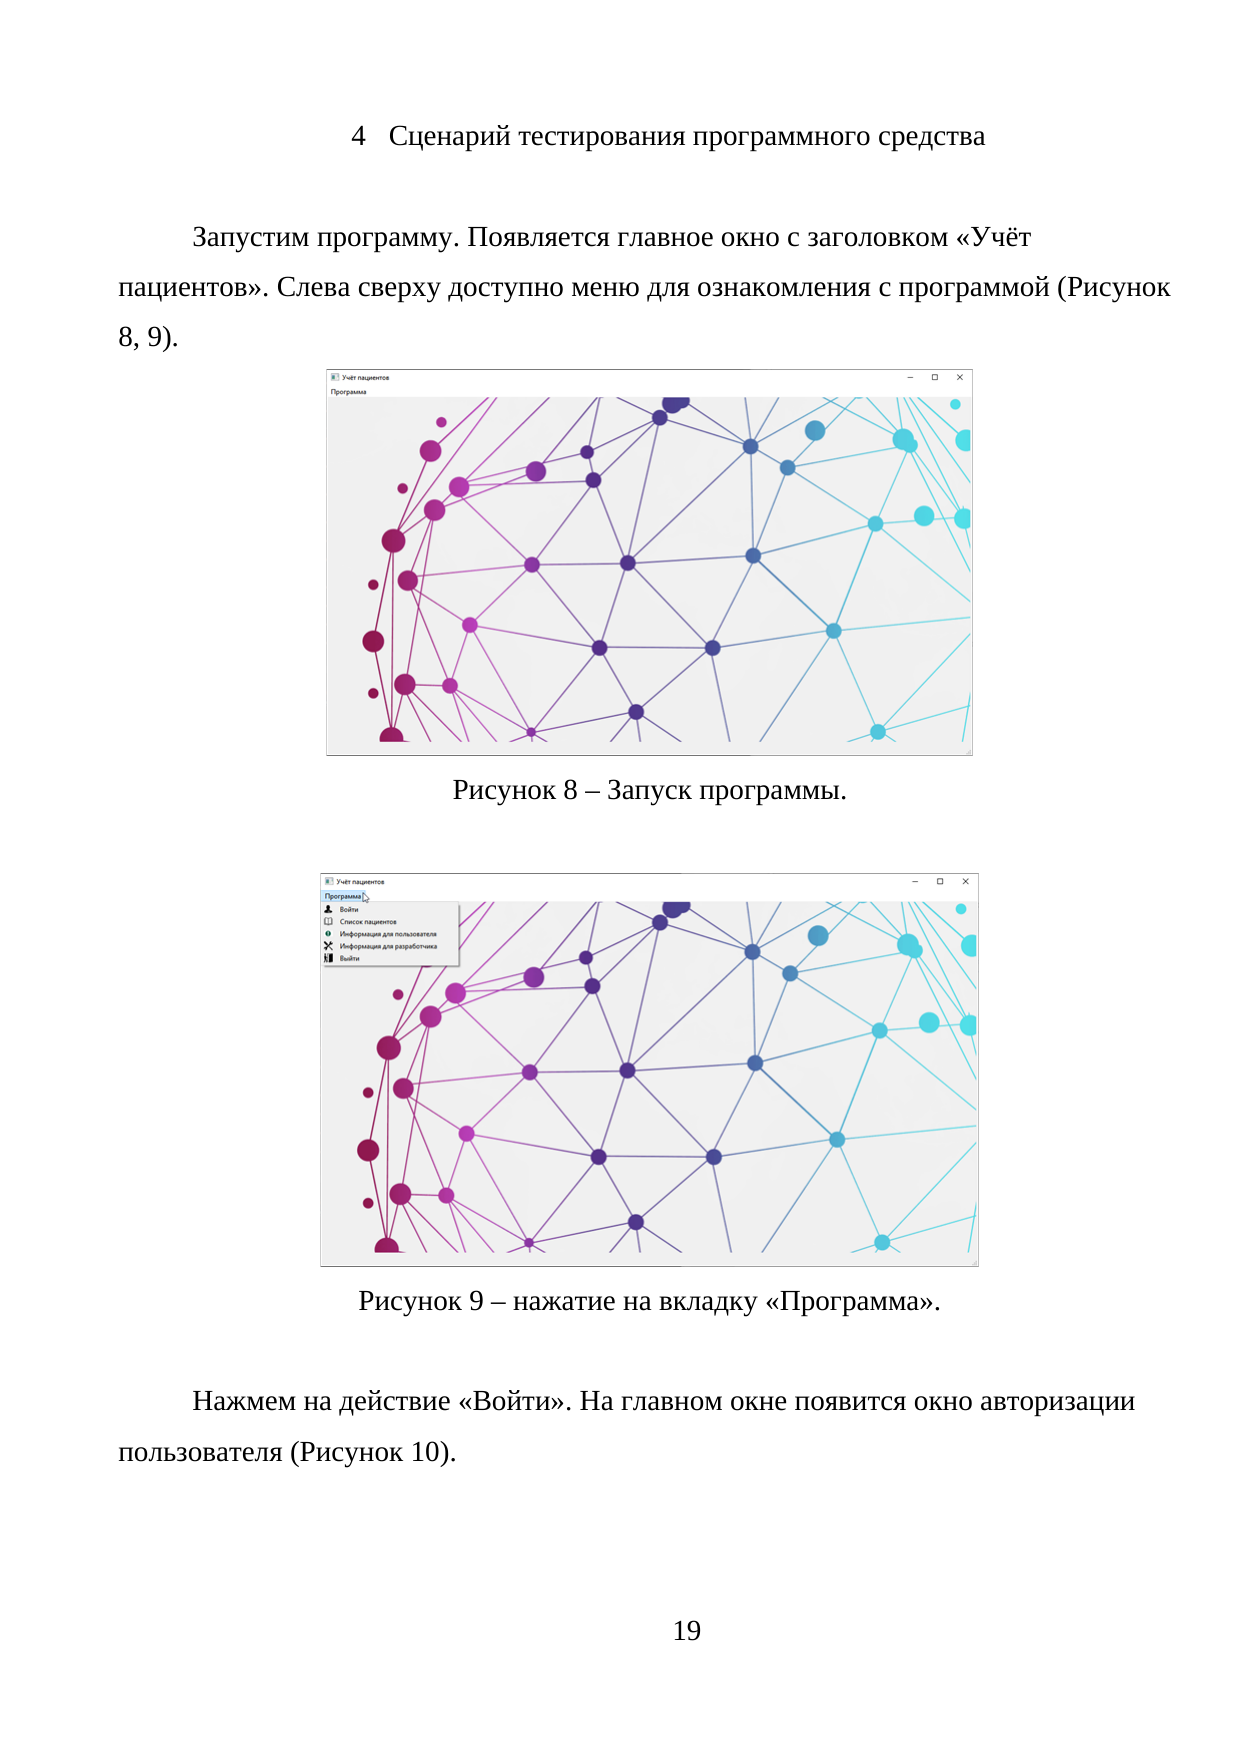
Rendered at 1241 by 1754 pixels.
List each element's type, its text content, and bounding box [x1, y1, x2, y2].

text Запустим программу. Появляется главное окно с заголовком «Учёт пациентов». Слева сверху доступно меню для ознакомления с программой (Рисунок 8, 9). [118, 219, 1181, 353]
picture [320, 873, 979, 1267]
subtitle Сценарий тестирования программного средства [156, 118, 1181, 152]
text Рисунок 8 – Запуск программы. [118, 772, 1181, 806]
text Рисунок 9 – нажатие на вкладку «Программа». [118, 1283, 1181, 1316]
text Нажмем на действие «Войти». На главном окне появится окно авторизации пользователя (Рисунок 10). [118, 1383, 1181, 1467]
picture [326, 369, 973, 756]
